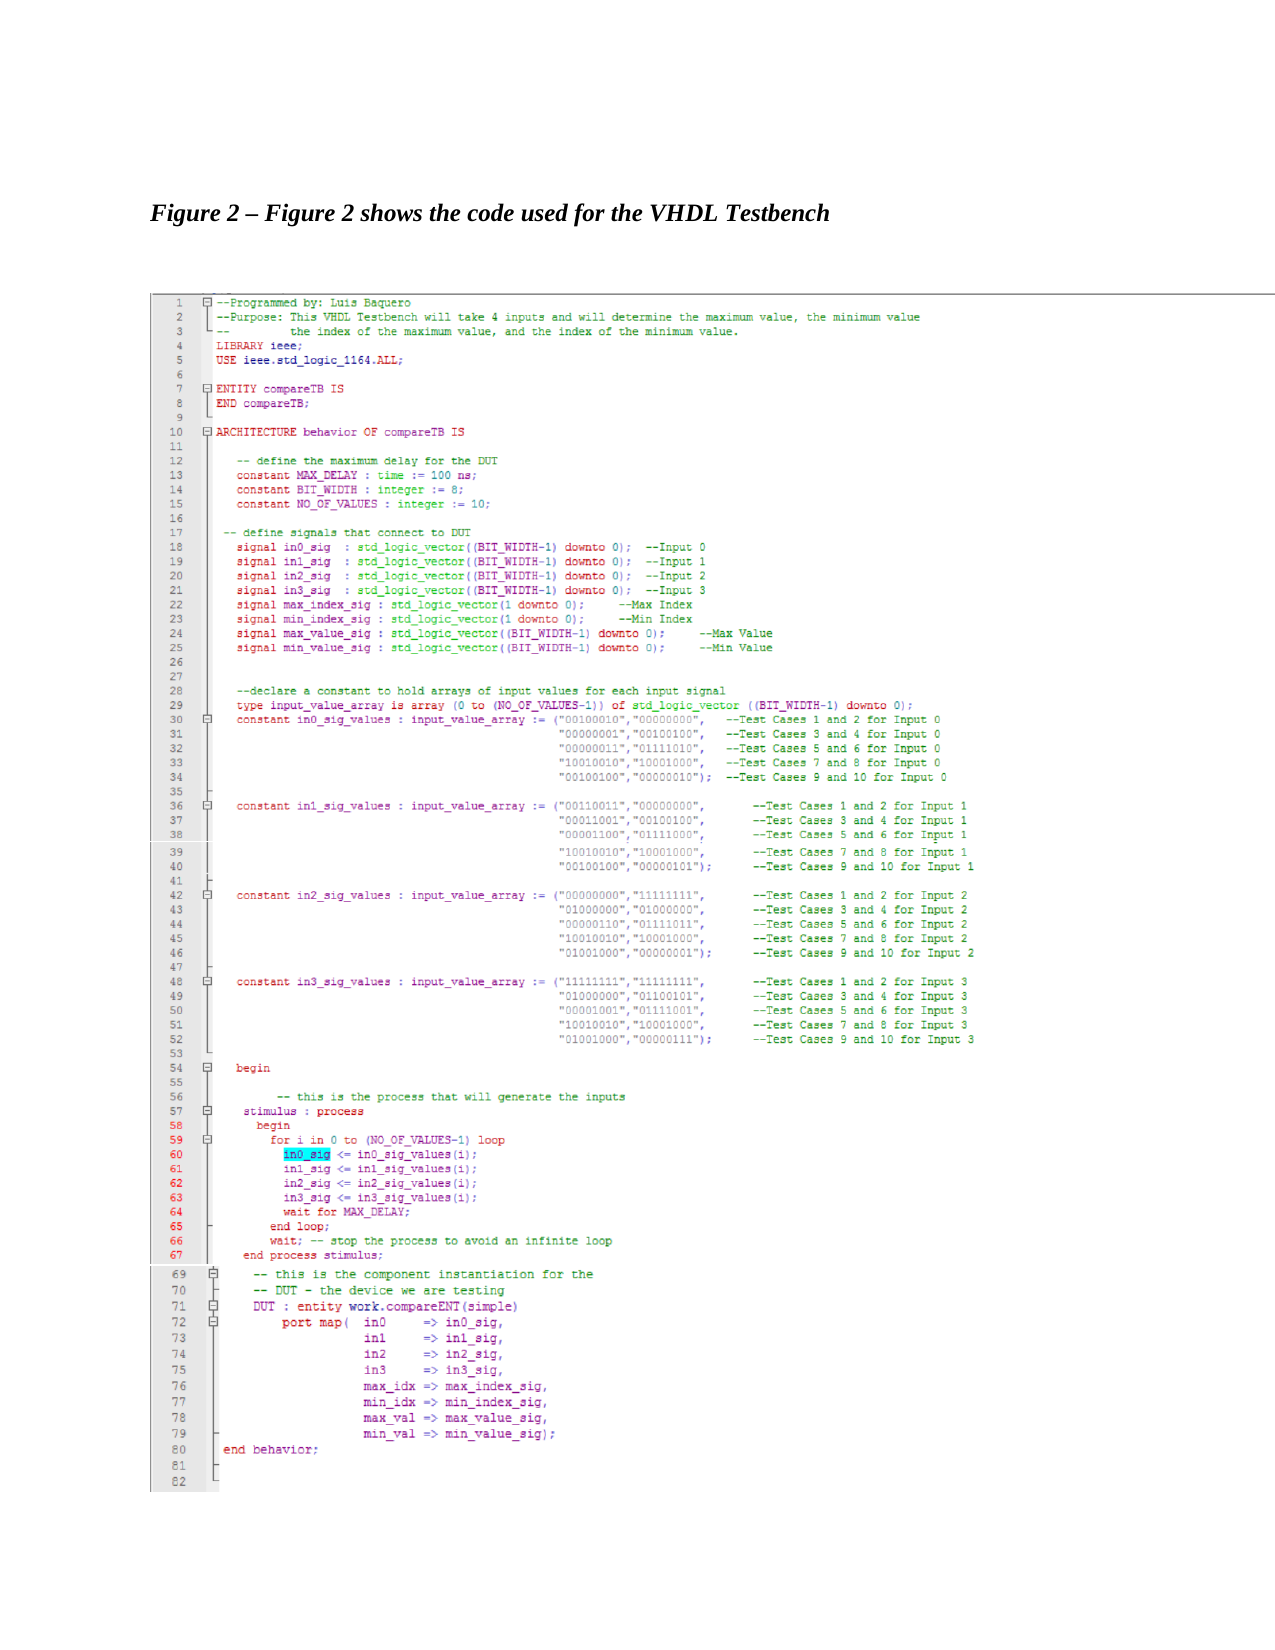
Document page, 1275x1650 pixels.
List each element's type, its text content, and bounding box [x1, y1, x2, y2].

picture [150, 1266, 1165, 1492]
picture [150, 293, 1275, 841]
picture [150, 842, 1137, 1264]
text Figure 2 – Figure 2 shows the code used for the VHDL Testbench [150, 198, 1125, 226]
